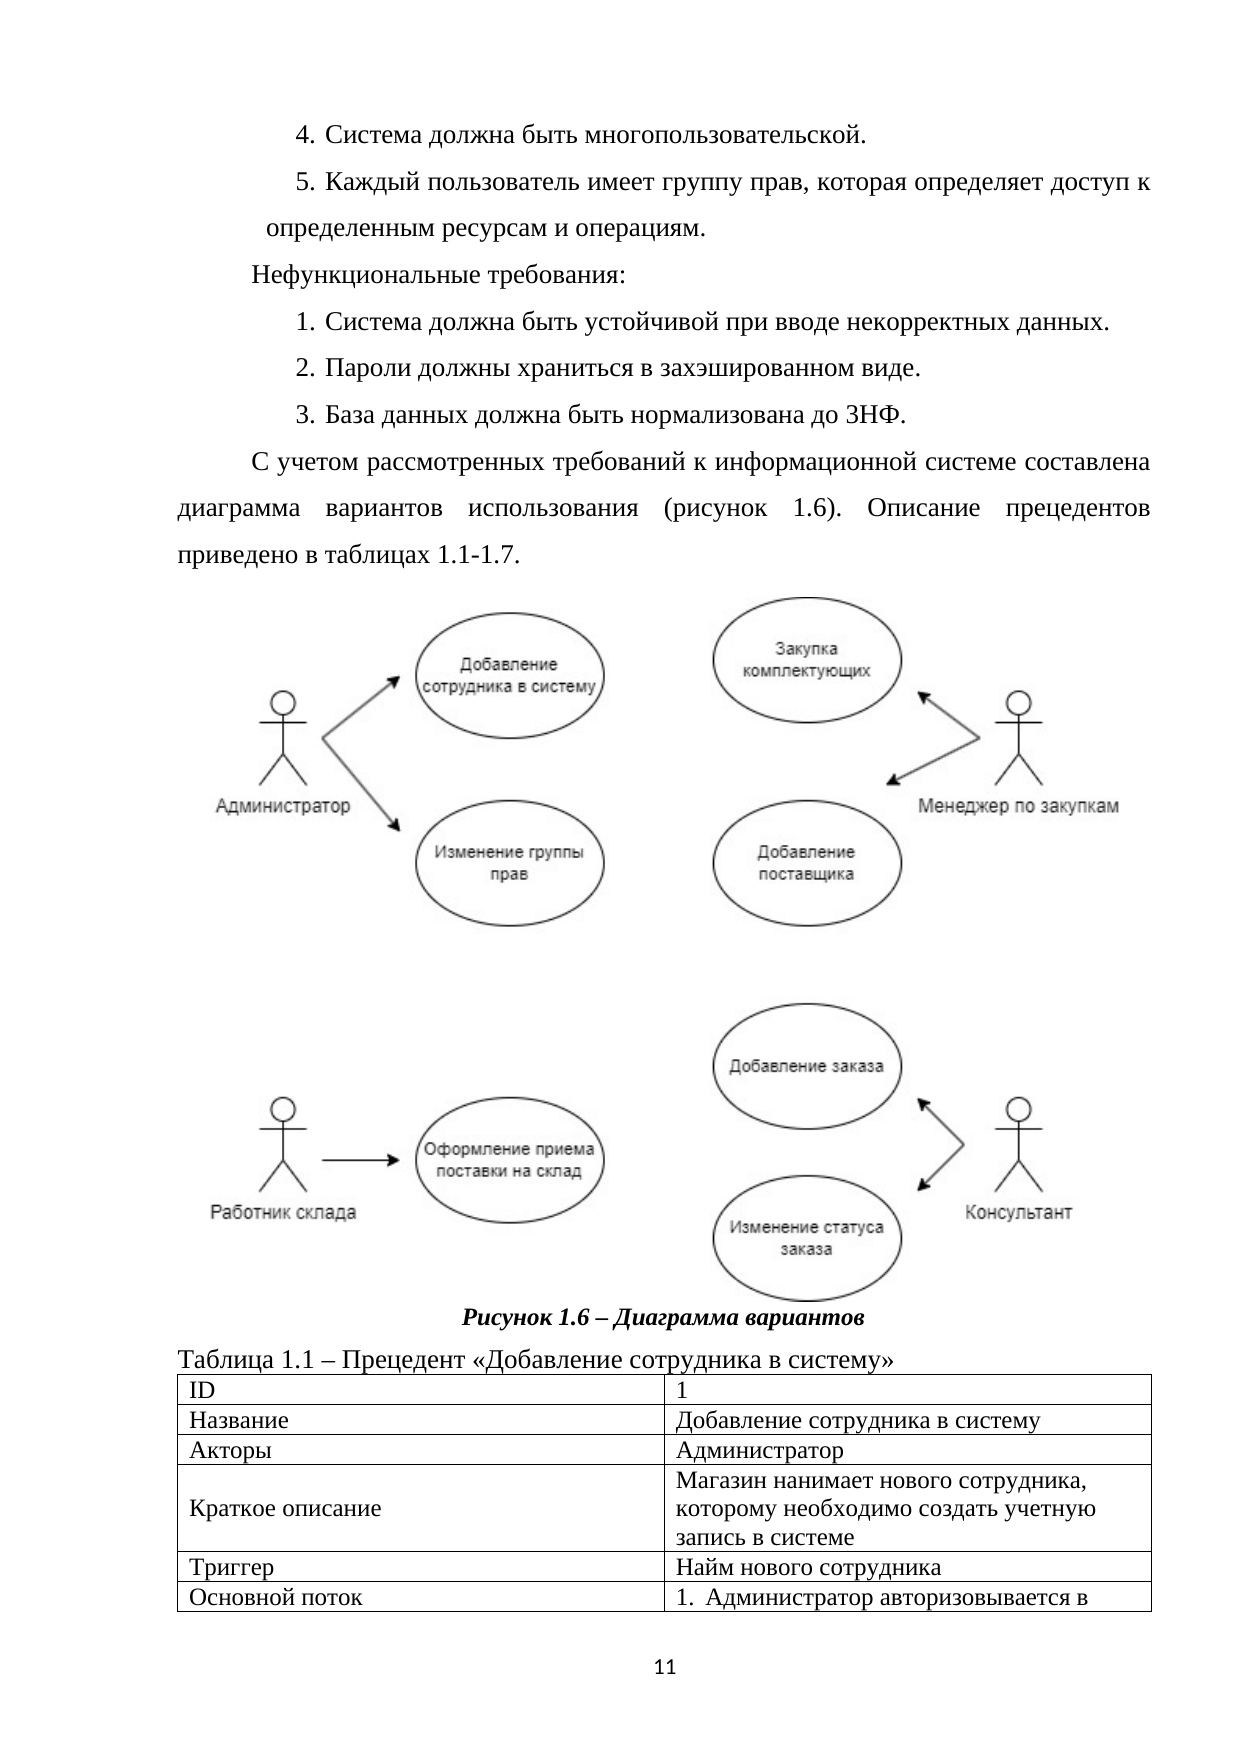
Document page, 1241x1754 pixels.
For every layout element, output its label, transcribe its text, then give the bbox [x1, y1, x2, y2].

text Рисунок 1.6 – Диаграмма вариантов [177, 1302, 1152, 1331]
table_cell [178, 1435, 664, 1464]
list Система должна быть устойчивой при вводе некорректных данных. [266, 305, 1152, 336]
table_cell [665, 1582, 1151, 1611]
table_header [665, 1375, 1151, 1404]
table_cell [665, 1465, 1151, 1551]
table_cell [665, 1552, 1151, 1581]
picture [209, 597, 1120, 1302]
list Каждый пользователь имеет группу прав, которая определяет доступ к определенным ресурсам и операциям. [266, 165, 1152, 243]
list Система должна быть многопользовательской. [266, 118, 1152, 149]
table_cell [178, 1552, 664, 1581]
list Пароли должны храниться в захэшированном виде. [266, 351, 1152, 383]
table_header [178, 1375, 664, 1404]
text Таблица 1.1 – Прецедент «Добавление сотрудника в систему» [177, 1343, 1152, 1374]
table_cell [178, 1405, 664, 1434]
text Нефункциональные требования: [177, 258, 1152, 289]
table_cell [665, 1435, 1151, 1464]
text С учетом рассмотренных требований к информационной системе составлена диаграмма вариантов использования (рисунок 1.6). Описание прецедентов приведено в таблицах 1.1-1.7. [177, 445, 1152, 569]
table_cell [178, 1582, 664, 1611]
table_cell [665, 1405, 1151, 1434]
list База данных должна быть нормализована до 3НФ. [266, 398, 1152, 429]
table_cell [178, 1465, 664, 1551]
